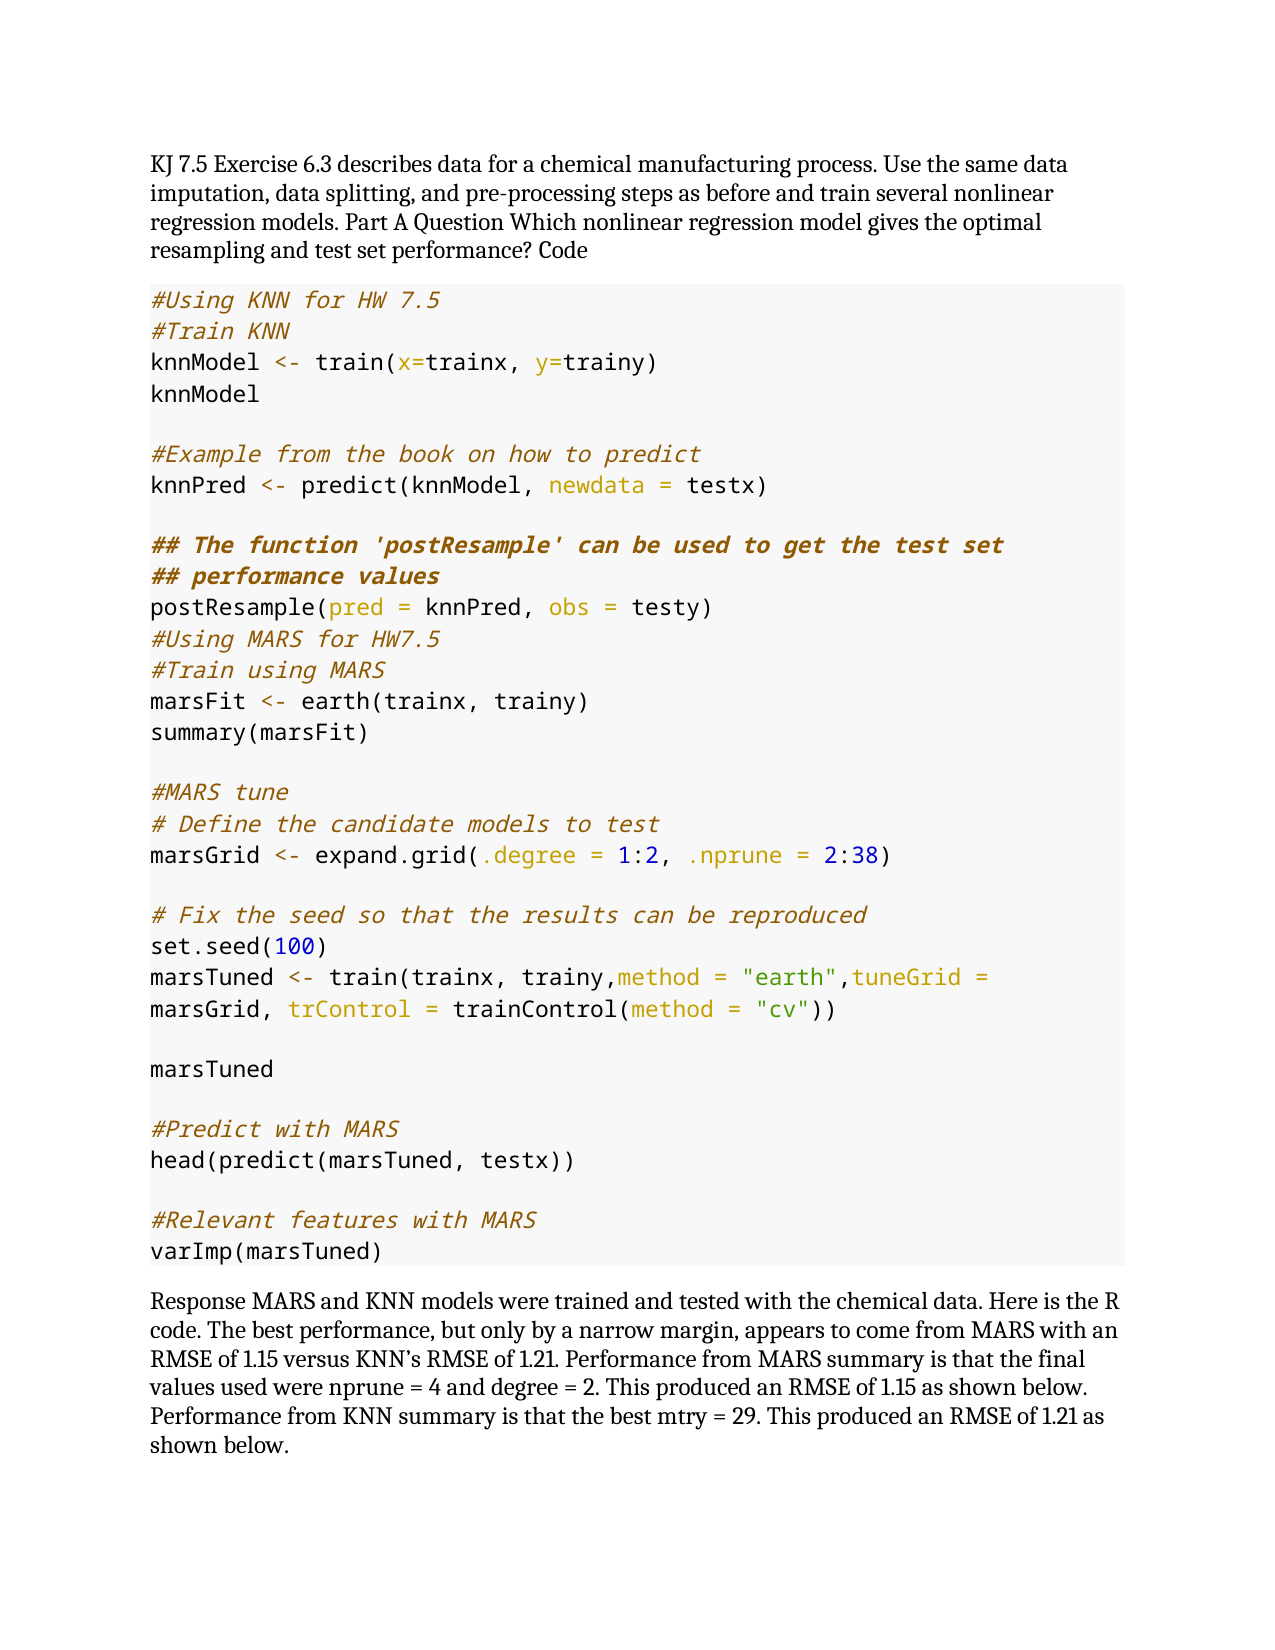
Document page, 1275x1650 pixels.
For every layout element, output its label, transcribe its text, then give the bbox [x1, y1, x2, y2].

text Response MARS and KNN models were trained and tested with the chemical data. Here is the R code. The best performance, but only by a narrow margin, appears to come from MARS with an RMSE of 1.15 versus KNN’s RMSE of 1.21. Performance from MARS summary is that the final values used were nprune = 4 and degree = 2. This produced an RMSE of 1.15 as shown below. Performance from KNN summary is that the best mtry = 29. This produced an RMSE of 1.21 as shown below. [150, 1287, 1125, 1459]
text #Using KNN for HW 7.5 #Train KNN knnModel <- train(x=trainx, y=trainy) knnModel #Example from the book on how to predict knnPred <- predict(knnModel, newdata = testx) ## The function 'postResample' can be used to get the test set ## performance values postResample(pred = knnPred, obs = testy) #Using MARS for HW7.5 #Train using MARS marsFit <- earth(trainx, trainy) summary(marsFit) #MARS tune # Define the candidate models to test marsGrid <- expand.grid(.degree = 1:2, .nprune = 2:38) # Fix the seed so that the results can be reproduced set.seed(100) marsTuned <- train(trainx, trainy,method = "earth",tuneGrid = marsGrid, trControl = trainControl(method = "cv")) marsTuned #Predict with MARS head(predict(marsTuned, testx)) #Relevant features with MARS varImp(marsTuned) [150, 284, 1125, 1266]
text KJ 7.5 Exercise 6.3 describes data for a chemical manufacturing process. Use the same data imputation, data splitting, and pre-processing steps as before and train several nonlinear regression models. Part A Question Which nonlinear regression model gives the optimal resampling and test set performance? Code [150, 150, 1125, 265]
